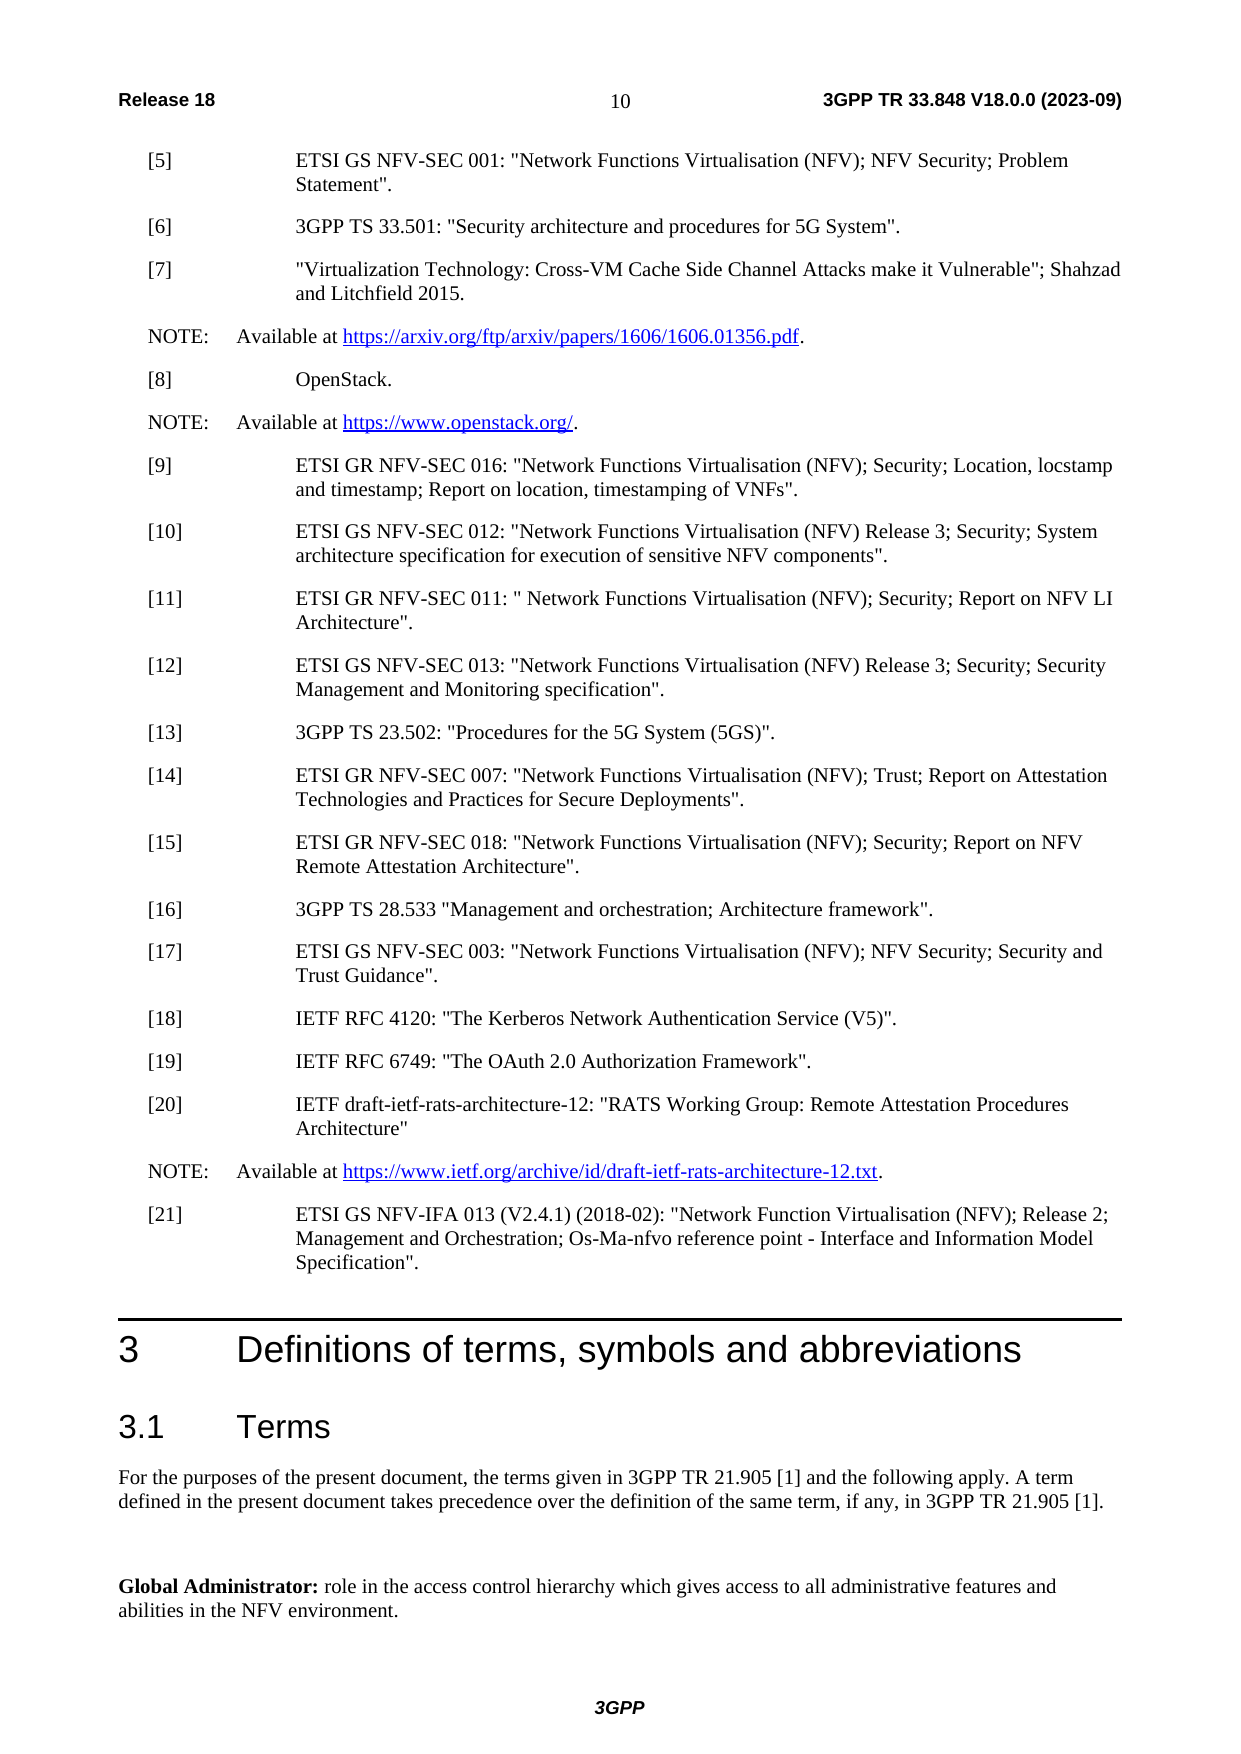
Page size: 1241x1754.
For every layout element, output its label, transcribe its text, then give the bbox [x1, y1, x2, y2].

subtitle 3.1 Terms [118, 1407, 1122, 1446]
text [6] 3GPP TS 33.501: "Security architecture and procedures for 5G System". [148, 214, 1122, 238]
text [20] IETF draft-ietf-rats-architecture-12: "RATS Working Group: Remote Attestation Procedures Architecture" [148, 1092, 1122, 1140]
text [11] ETSI GR NFV-SEC 011: " Network Functions Virtualisation (NFV); Security; Report on NFV LI Architecture". [148, 586, 1122, 634]
subtitle 3 Definitions of terms, symbols and abbreviations [118, 1321, 1122, 1370]
text NOTE: Available at https://www.openstack.org/. [148, 410, 1122, 434]
text [21] ETSI GS NFV-IFA 013 (V2.4.1) (2018-02): "Network Function Virtualisation (NFV); Release 2; Management and Orchestration; Os-Ma-nfvo reference point - Interface and Information Model Specification". [148, 1202, 1122, 1274]
text [5] ETSI GS NFV-SEC 001: "Network Functions Virtualisation (NFV); NFV Security; Problem Statement". [148, 147, 1122, 196]
text [7] "Virtualization Technology: Cross-VM Cache Side Channel Attacks make it Vulnerable"; Shahzad and Litchfield 2015. [148, 257, 1122, 305]
text [15] ETSI GR NFV-SEC 018: "Network Functions Virtualisation (NFV); Security; Report on NFV Remote Attestation Architecture". [148, 830, 1122, 878]
text [13] 3GPP TS 23.502: "Procedures for the 5G System (5GS)". [148, 720, 1122, 744]
text [10] ETSI GS NFV-SEC 012: "Network Functions Virtualisation (NFV) Release 3; Security; System architecture specification for execution of sensitive NFV components". [148, 519, 1122, 567]
text [9] ETSI GR NFV-SEC 016: "Network Functions Virtualisation (NFV); Security; Location, locstamp and timestamp; Report on location, timestamping of VNFs". [148, 452, 1122, 501]
text [8] OpenStack. [148, 367, 1122, 391]
text [16] 3GPP TS 28.533 "Management and orchestration; Architecture framework". [148, 897, 1122, 921]
text For the purposes of the present document, the terms given in 3GPP TR 21.905 [1] and the following apply. A term defined in the present document takes precedence over the definition of the same term, if any, in 3GPP TR 21.905 [1]. [118, 1465, 1122, 1513]
text NOTE: Available at https://arxiv.org/ftp/arxiv/papers/1606/1606.01356.pdf. [148, 324, 1122, 348]
text [12] ETSI GS NFV-SEC 013: "Network Functions Virtualisation (NFV) Release 3; Security; Security Management and Monitoring specification". [148, 653, 1122, 701]
text [18] IETF RFC 4120: "The Kerberos Network Authentication Service (V5)". [148, 1006, 1122, 1030]
text Global Administrator: role in the access control hierarchy which gives access to all administrative features and abilities in the NFV environment. [118, 1574, 1122, 1622]
text [14] ETSI GR NFV-SEC 007: "Network Functions Virtualisation (NFV); Trust; Report on Attestation Technologies and Practices for Secure Deployments". [148, 763, 1122, 811]
text [19] IETF RFC 6749: "The OAuth 2.0 Authorization Framework". [148, 1049, 1122, 1073]
text [17] ETSI GS NFV-SEC 003: "Network Functions Virtualisation (NFV); NFV Security; Security and Trust Guidance". [148, 939, 1122, 987]
text NOTE: Available at https://www.ietf.org/archive/id/draft-ietf-rats-architecture-12.txt. [148, 1159, 1122, 1183]
